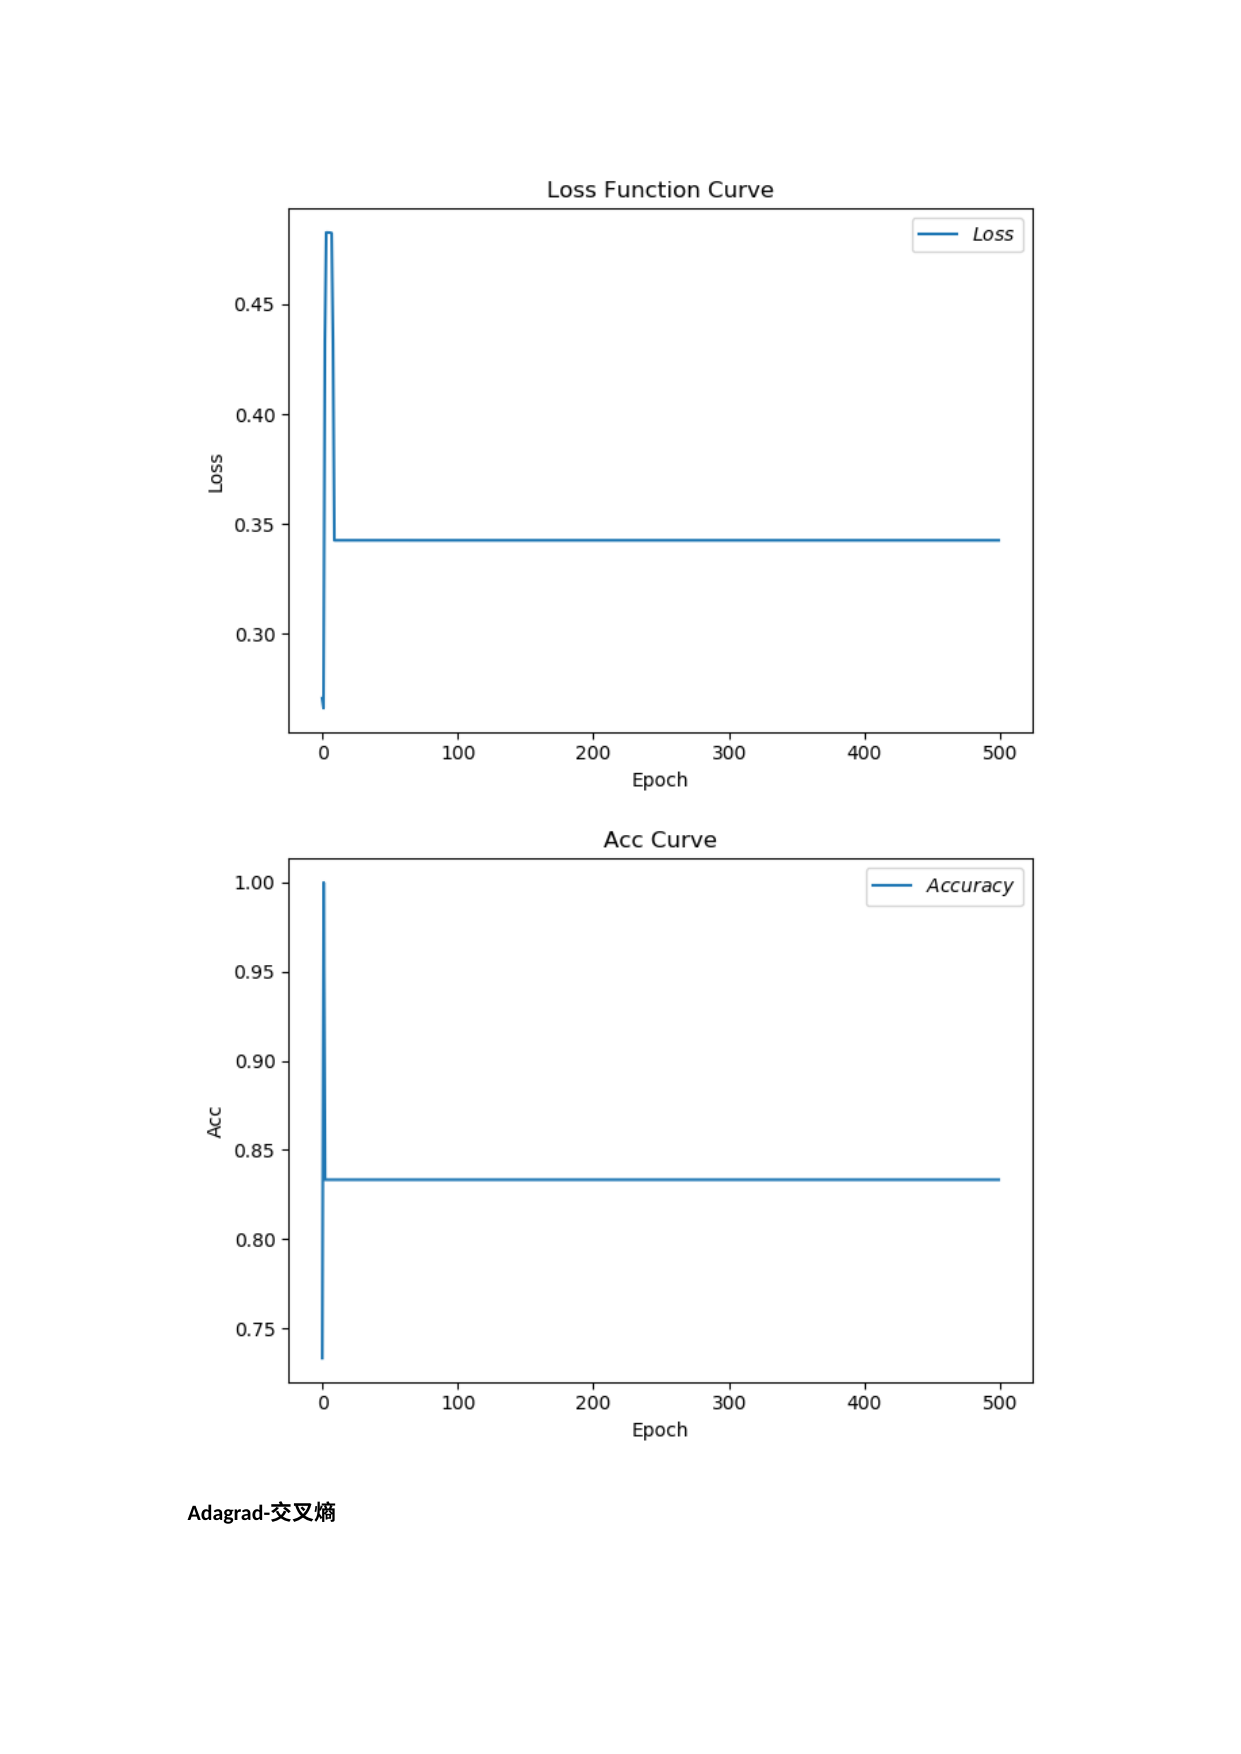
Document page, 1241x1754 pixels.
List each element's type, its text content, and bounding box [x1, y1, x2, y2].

picture [187, 812, 1053, 1461]
picture [187, 162, 1053, 811]
text Adagrad-交叉熵 [187, 1494, 1053, 1527]
